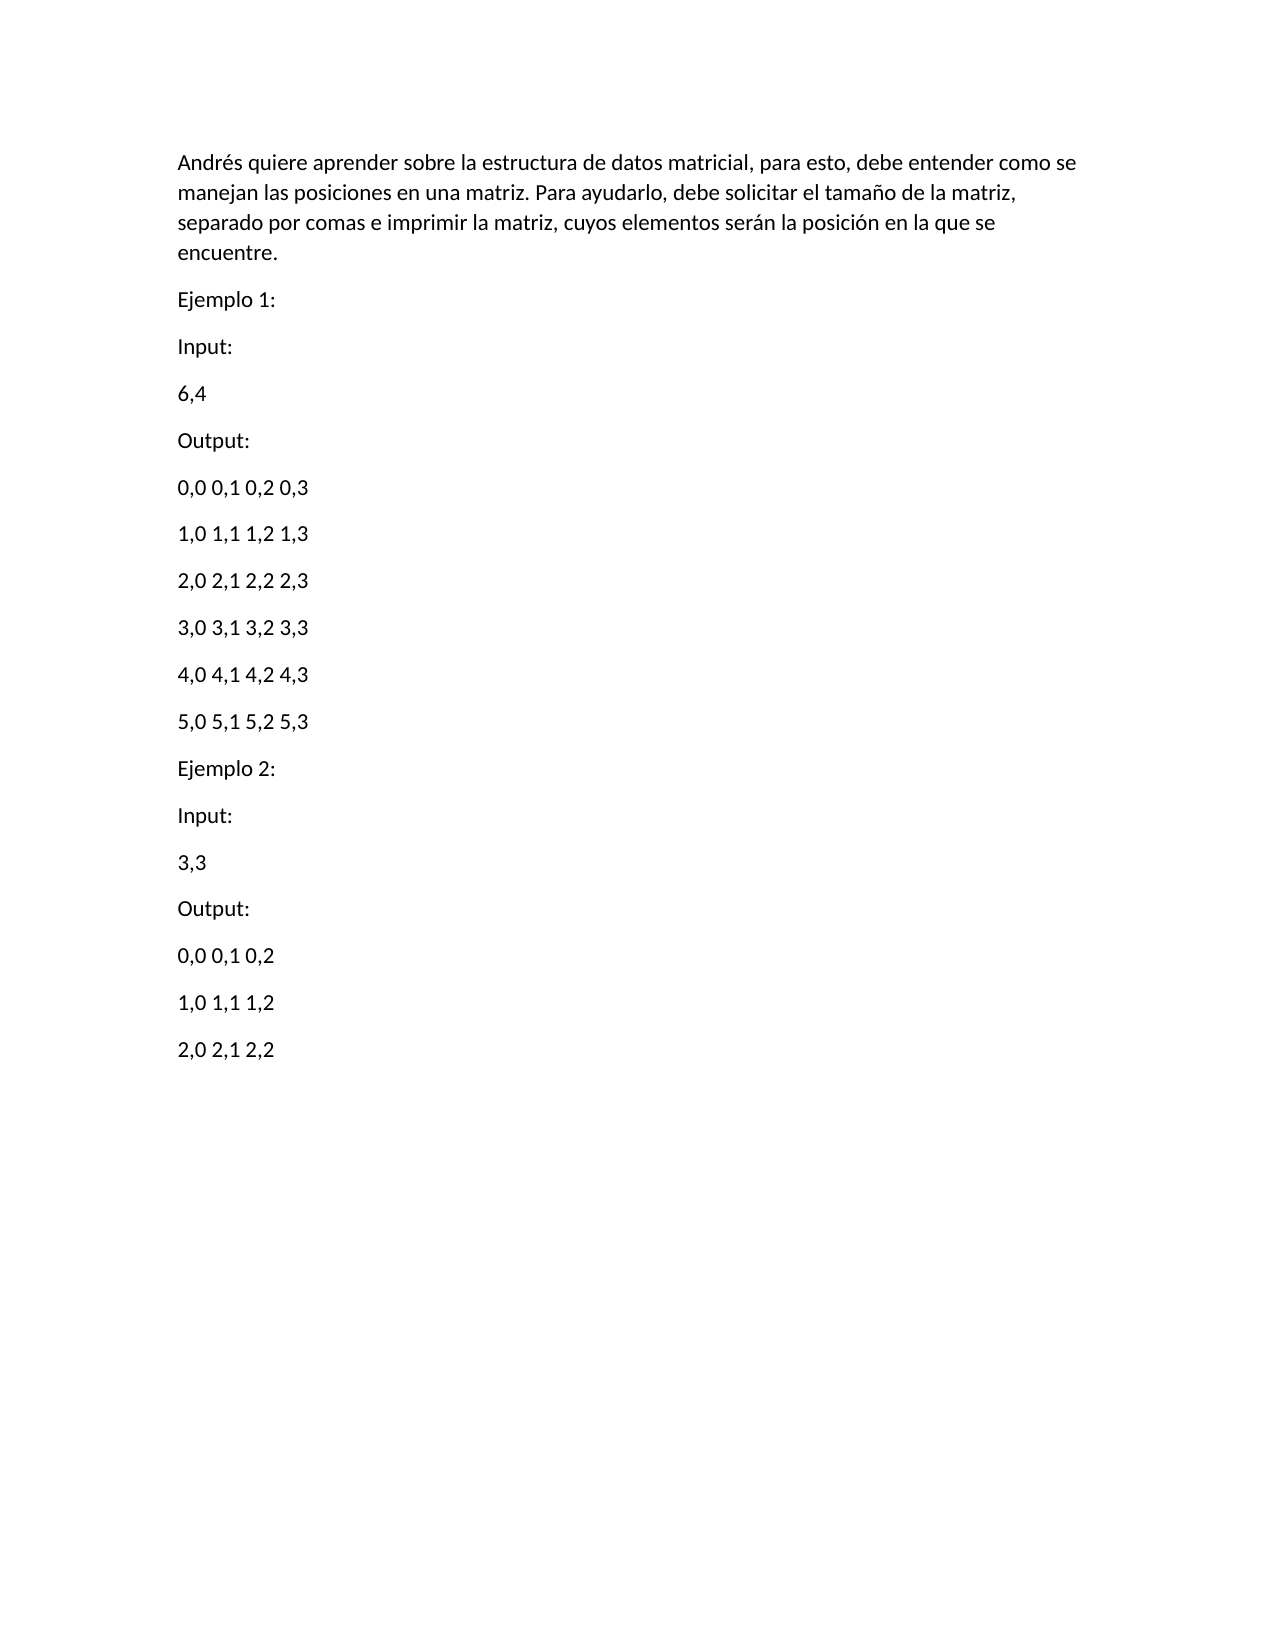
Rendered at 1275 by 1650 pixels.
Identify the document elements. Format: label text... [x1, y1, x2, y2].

text 6,4 [177, 379, 1098, 407]
text 1,0 1,1 1,2 1,3 [177, 519, 1098, 547]
text Input: [177, 801, 1098, 829]
text 5,0 5,1 5,2 5,3 [177, 707, 1098, 735]
text 4,0 4,1 4,2 4,3 [177, 660, 1098, 688]
text Output: [177, 894, 1098, 922]
text 0,0 0,1 0,2 0,3 [177, 473, 1098, 501]
text Ejemplo 1: [177, 285, 1098, 313]
text Ejemplo 2: [177, 754, 1098, 782]
text 0,0 0,1 0,2 [177, 941, 1098, 969]
text 3,3 [177, 848, 1098, 876]
text 3,0 3,1 3,2 3,3 [177, 613, 1098, 641]
text Andrés quiere aprender sobre la estructura de datos matricial, para esto, debe entender como se manejan las posiciones en una matriz. Para ayudarlo, debe solicitar el tamaño de la matriz, separado por comas e imprimir la matriz, cuyos elementos serán la posición en la que se encuentre. [177, 148, 1098, 266]
text Input: [177, 332, 1098, 360]
text 2,0 2,1 2,2 [177, 1035, 1098, 1063]
text 1,0 1,1 1,2 [177, 988, 1098, 1016]
text 2,0 2,1 2,2 2,3 [177, 566, 1098, 594]
text Output: [177, 426, 1098, 454]
